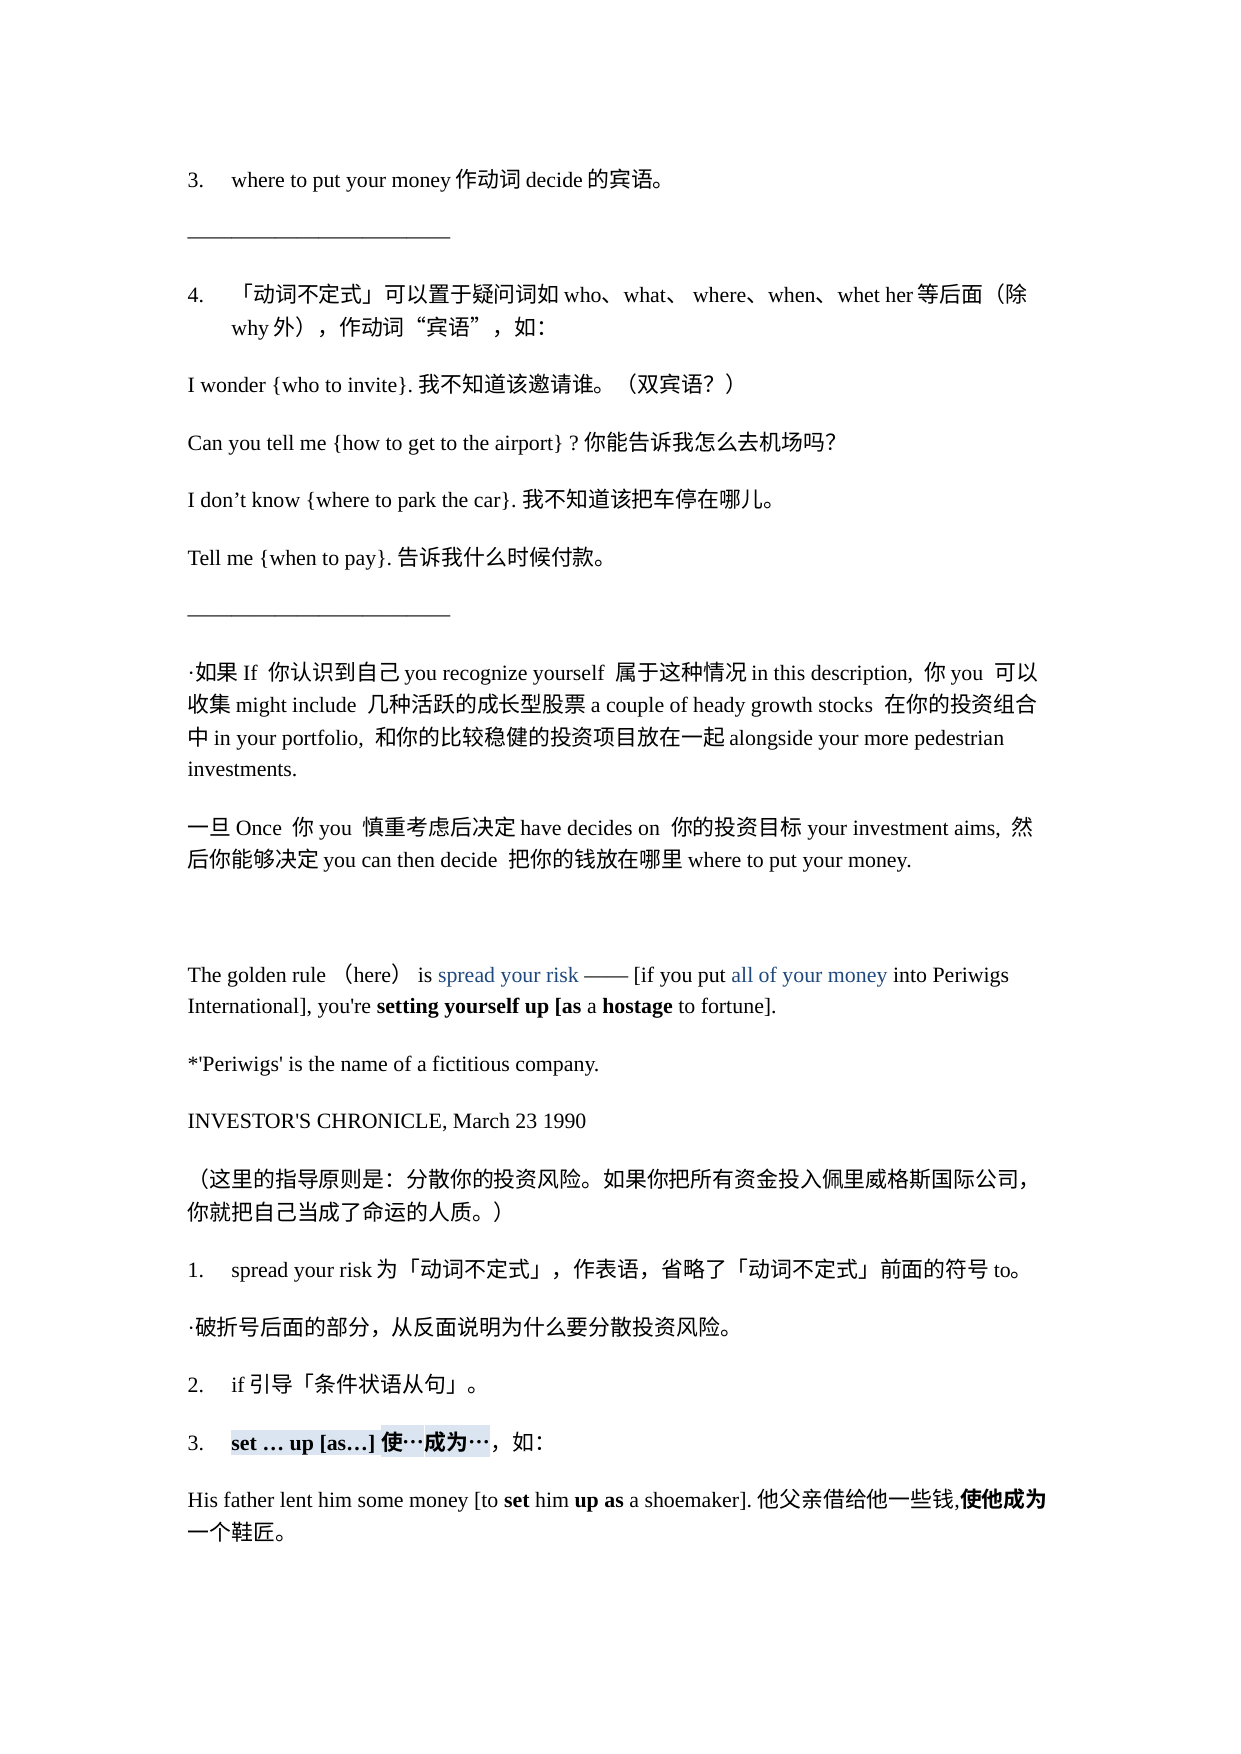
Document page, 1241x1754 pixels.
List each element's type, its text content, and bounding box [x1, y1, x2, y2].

text I don’t know {where to park the car}. 我不知道该把车停在哪儿。 [187, 482, 1053, 514]
text The golden rule （here） is spread your risk —— [if you put all of your money into Periwigs International], you're setting yourself up [as a hostage to fortune]. [187, 957, 1053, 1022]
text ·如果If 你认识到自己you recognize yourself 属于这种情况in this description, 你you 可以收集might include 几种活跃的成长型股票a couple of heady growth stocks 在你的投资组合中in your portfolio, 和你的比较稳健的投资项目放在一起alongside your more pedestrian investments. [187, 654, 1053, 784]
text I wonder {who to invite}. 我不知道该邀请谁。（双宾语？） [187, 367, 1053, 399]
list 「动词不定式」可以置于疑问词如who、what、 where、when、whet her等后面（除why外），作动词“宾语”，如： [187, 277, 1053, 342]
text Can you tell me {how to get to the airport} ? 你能告诉我怎么去机场吗？ [187, 424, 1053, 457]
text INVESTOR'S CHRONICLE, March 23 1990 [187, 1104, 1053, 1137]
list set … up [as…] 使…成为…，如： [187, 1424, 1053, 1457]
text His father lent him some money [to set him up as a shoemaker]. 他父亲借给他一些钱,使他成为一个鞋匠。 [187, 1482, 1053, 1547]
text Tell me {when to pay}. 告诉我什么时候付款。 [187, 539, 1053, 572]
text ———————————— [187, 219, 1053, 252]
list spread your risk为「动词不定式」，作表语，省略了「动词不定式」前面的符号to。 [187, 1252, 1053, 1284]
text ·破折号后面的部分，从反面说明为什么要分散投资风险。 [187, 1309, 1053, 1342]
text *'Periwigs' is the name of a fictitious company. [187, 1047, 1053, 1079]
text 一旦Once 你you 慎重考虑后决定have decides on 你的投资目标 your investment aims, 然后你能够决定you can then decide 把你的钱放在哪里where to put your money. [187, 809, 1053, 874]
text ———————————— [187, 597, 1053, 629]
list if引导「条件状语从句」。 [187, 1367, 1053, 1399]
text （这里的指导原则是：分散你的投资风险。如果你把所有资金投入佩里威格斯国际公司，你就把自己当成了命运的人质。） [187, 1162, 1053, 1227]
list where to put your money作动词decide的宾语。 [187, 162, 1053, 194]
